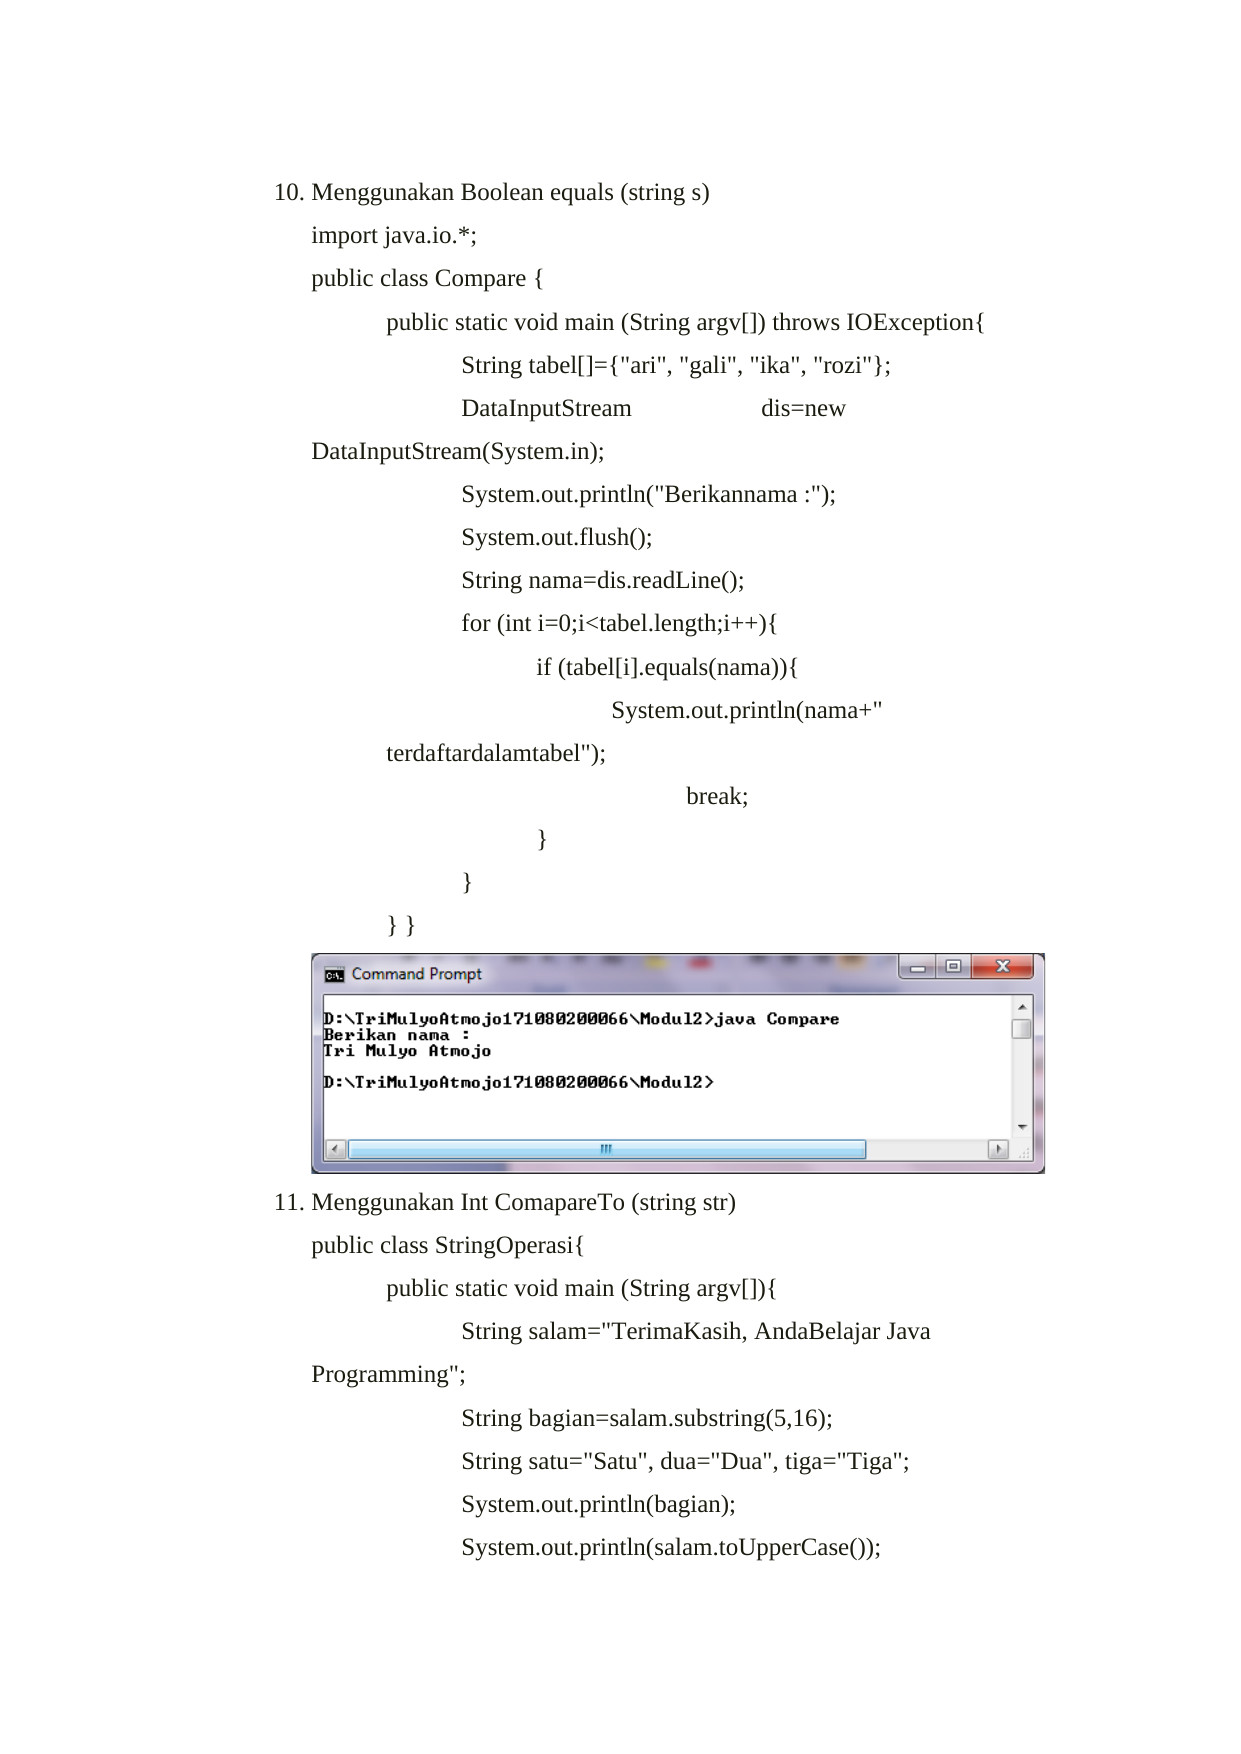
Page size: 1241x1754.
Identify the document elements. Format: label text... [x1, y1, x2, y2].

list String tabel[]={"ari", "gali", "ika", "rozi"}; [311, 350, 1063, 378]
list String nama=dis.readLine(); [311, 565, 1063, 594]
list public static void main (String argv[]) throws IOException{ [311, 307, 1063, 335]
list for (int i=0;i<tabel.length;i++){ [311, 608, 1063, 637]
list public static void main (String argv[]){ [311, 1273, 1063, 1302]
list System.out.flush(); [311, 522, 1063, 551]
list import java.io.*; [311, 220, 1063, 249]
list System.out.println("Berikannama :"); [311, 479, 1063, 508]
list } [311, 824, 1063, 853]
list System.out.println(bagian); [311, 1489, 1063, 1518]
list String bagian=salam.substring(5,16); [311, 1403, 1063, 1431]
list DataInputStream dis=new DataInputStream(System.in); [311, 393, 1063, 465]
list } [311, 867, 1063, 896]
list System.out.println(salam.toUpperCase()); [311, 1532, 1063, 1561]
list System.out.println(nama+" terdaftardalamtabel"); [311, 695, 1063, 767]
list Menggunakan Int ComapareTo (string str) [274, 1187, 1063, 1216]
list } } [311, 910, 1063, 939]
picture [311, 953, 1046, 1174]
list public class Compare { [311, 263, 1063, 292]
list String salam="TerimaKasih, AndaBelajar Java Programming"; [311, 1316, 1063, 1388]
list public class StringOperasi{ [311, 1230, 1063, 1259]
list String satu="Satu", dua="Dua", tiga="Tiga"; [311, 1446, 1063, 1474]
list break; [311, 781, 1063, 810]
list Menggunakan Boolean equals (string s) [274, 177, 1063, 206]
list if (tabel[i].equals(nama)){ [311, 652, 1063, 680]
